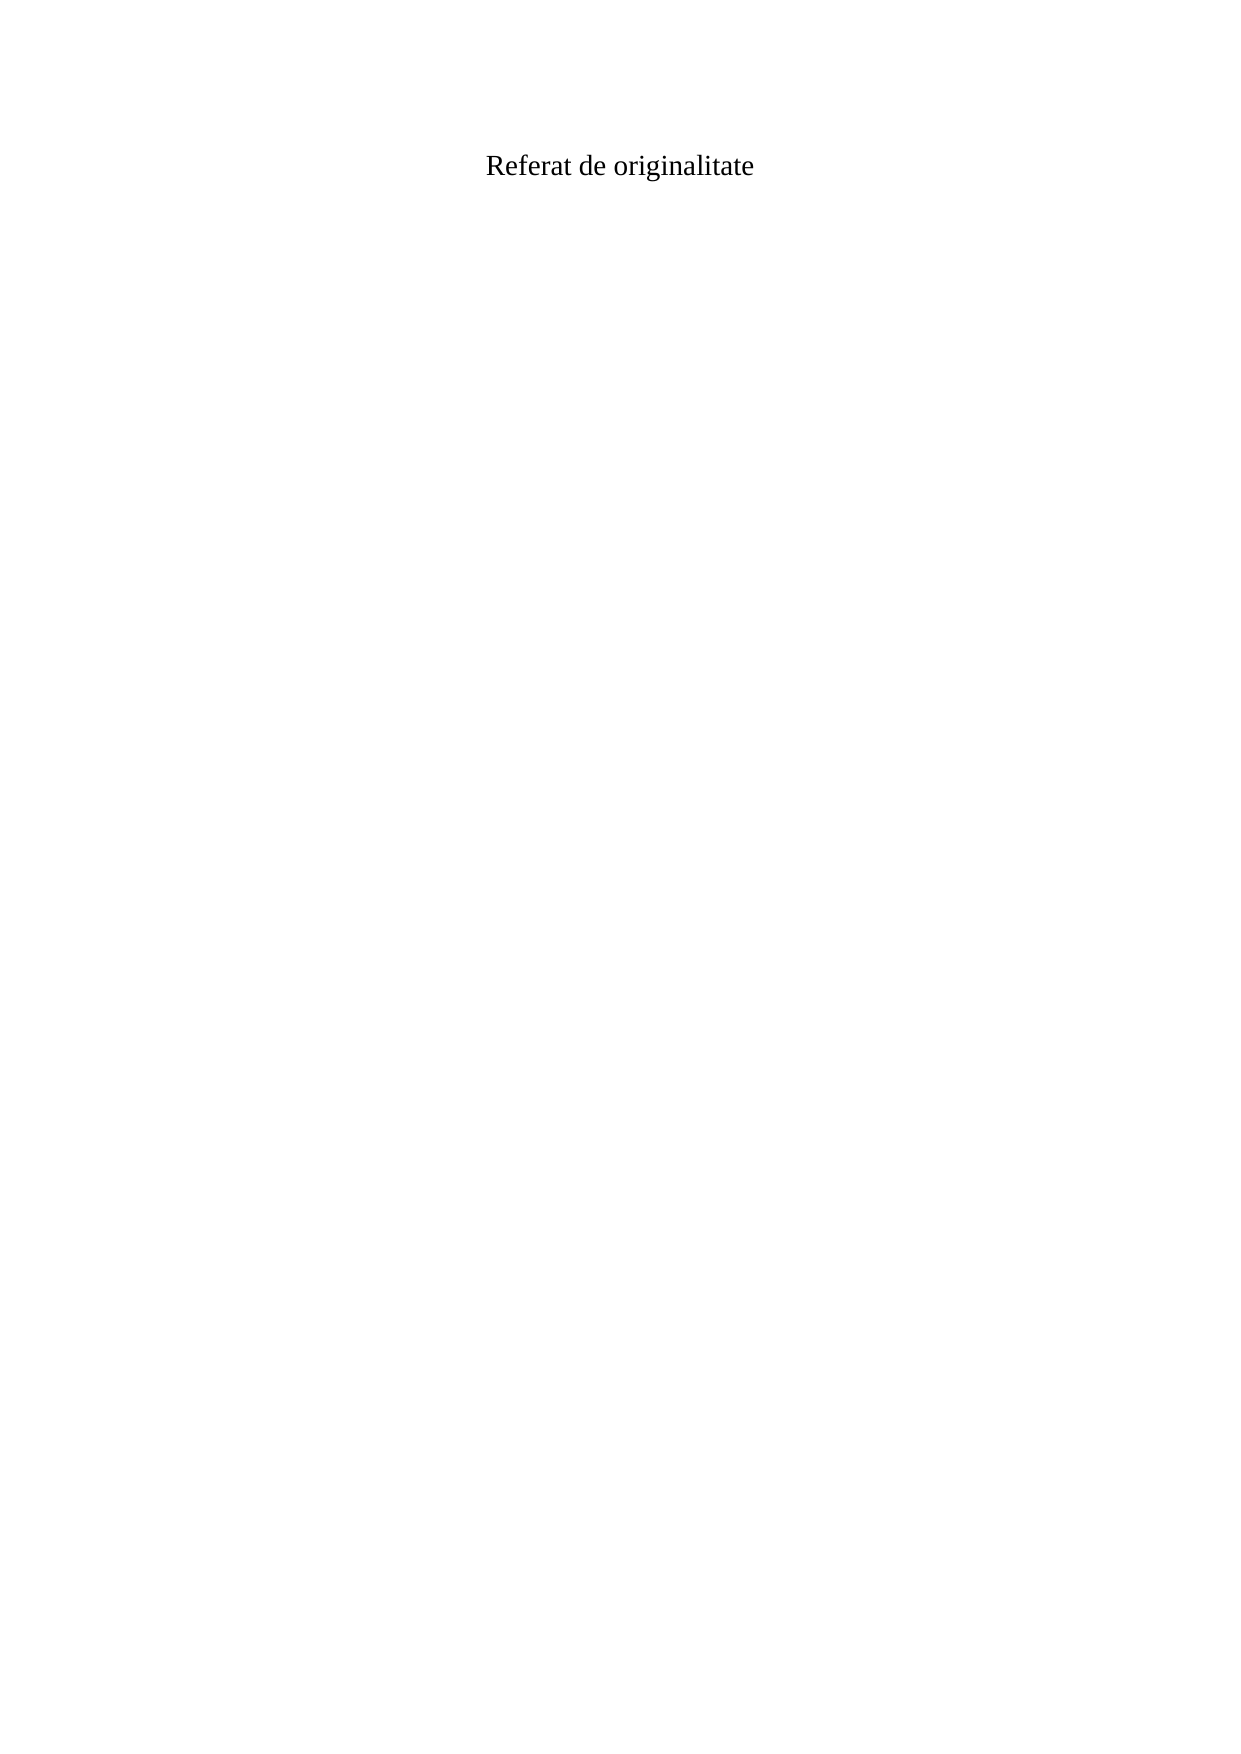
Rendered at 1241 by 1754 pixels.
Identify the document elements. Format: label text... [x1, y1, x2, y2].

text Referat de originalitate [148, 148, 1092, 181]
